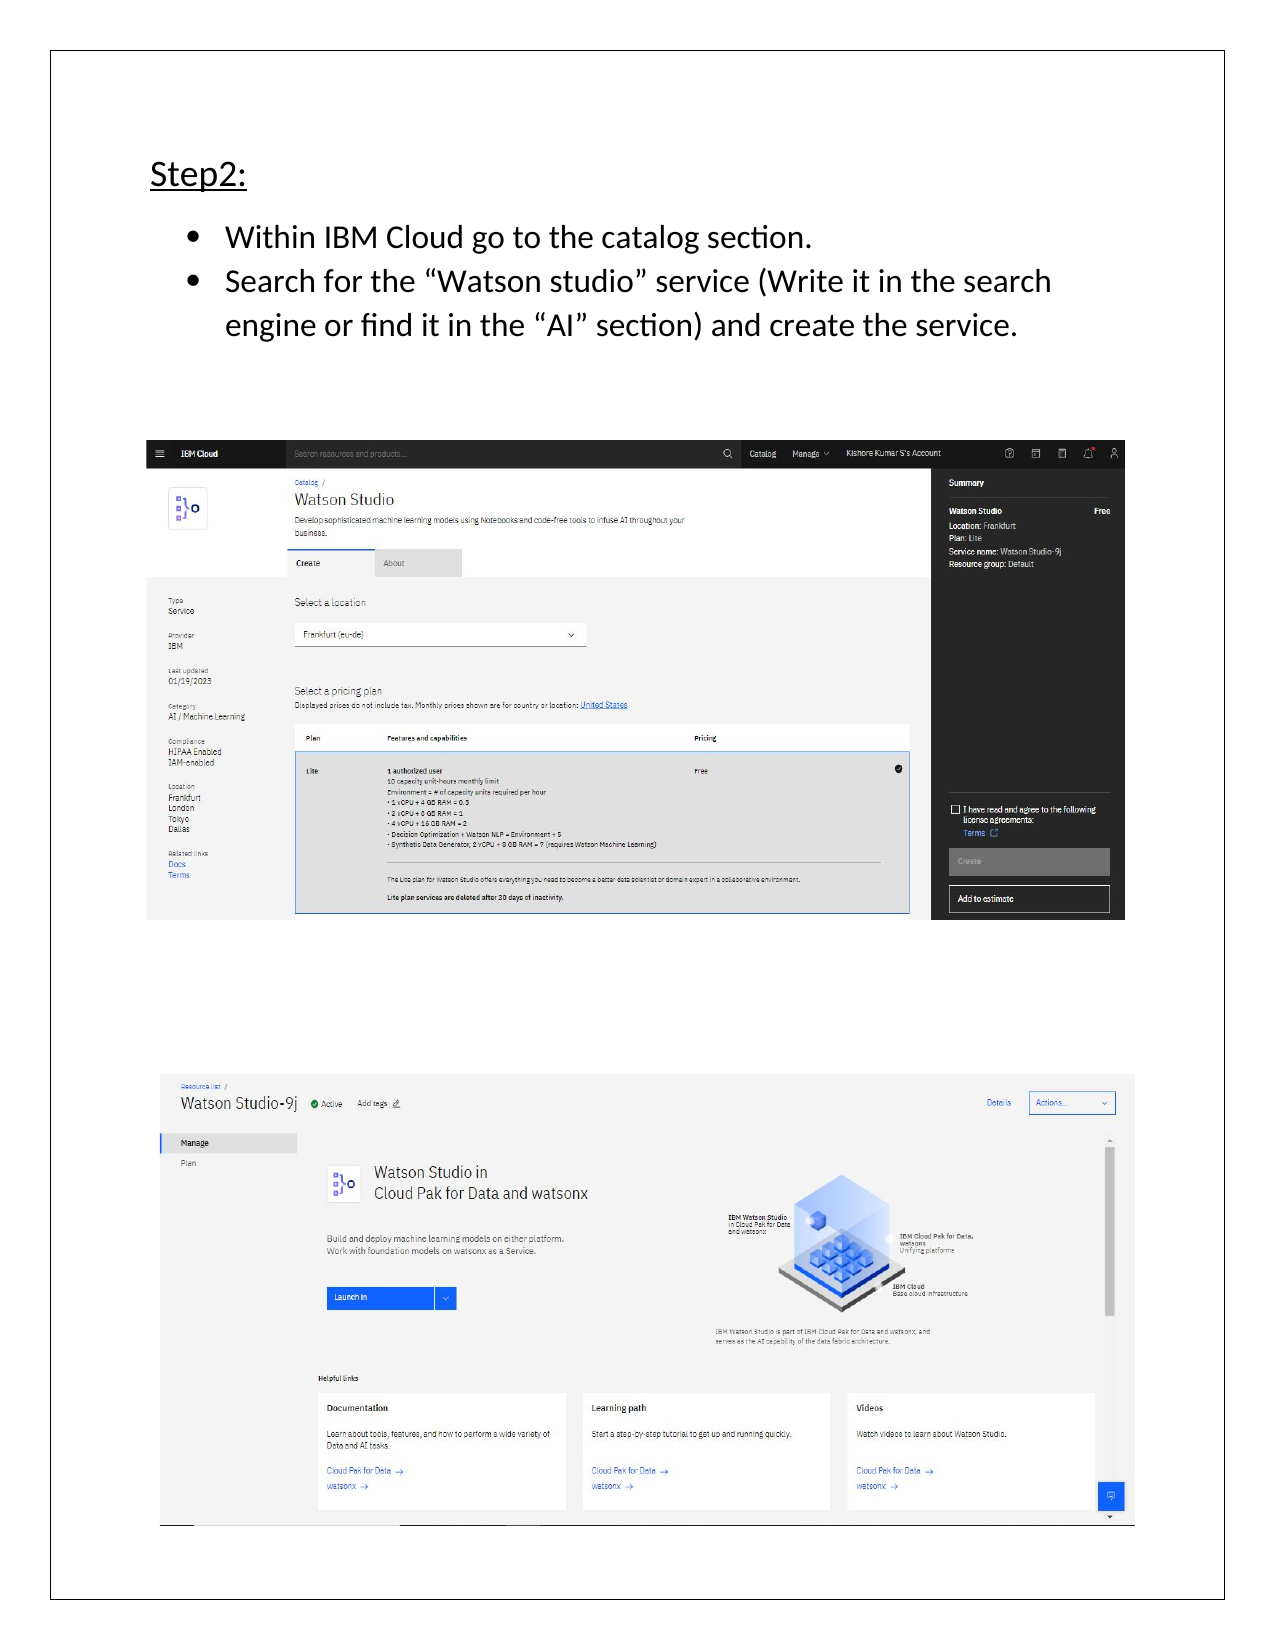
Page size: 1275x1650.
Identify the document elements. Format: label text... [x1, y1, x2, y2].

text Step2: [150, 150, 1125, 196]
list Search for the “Watson studio” service (Write it in the search engine or find it in the “AI” section) and create the service. [187, 260, 1125, 345]
picture [146, 440, 1125, 920]
list Within IBM Cloud go to the catalog section. [187, 216, 1125, 257]
picture [159, 1074, 1135, 1526]
